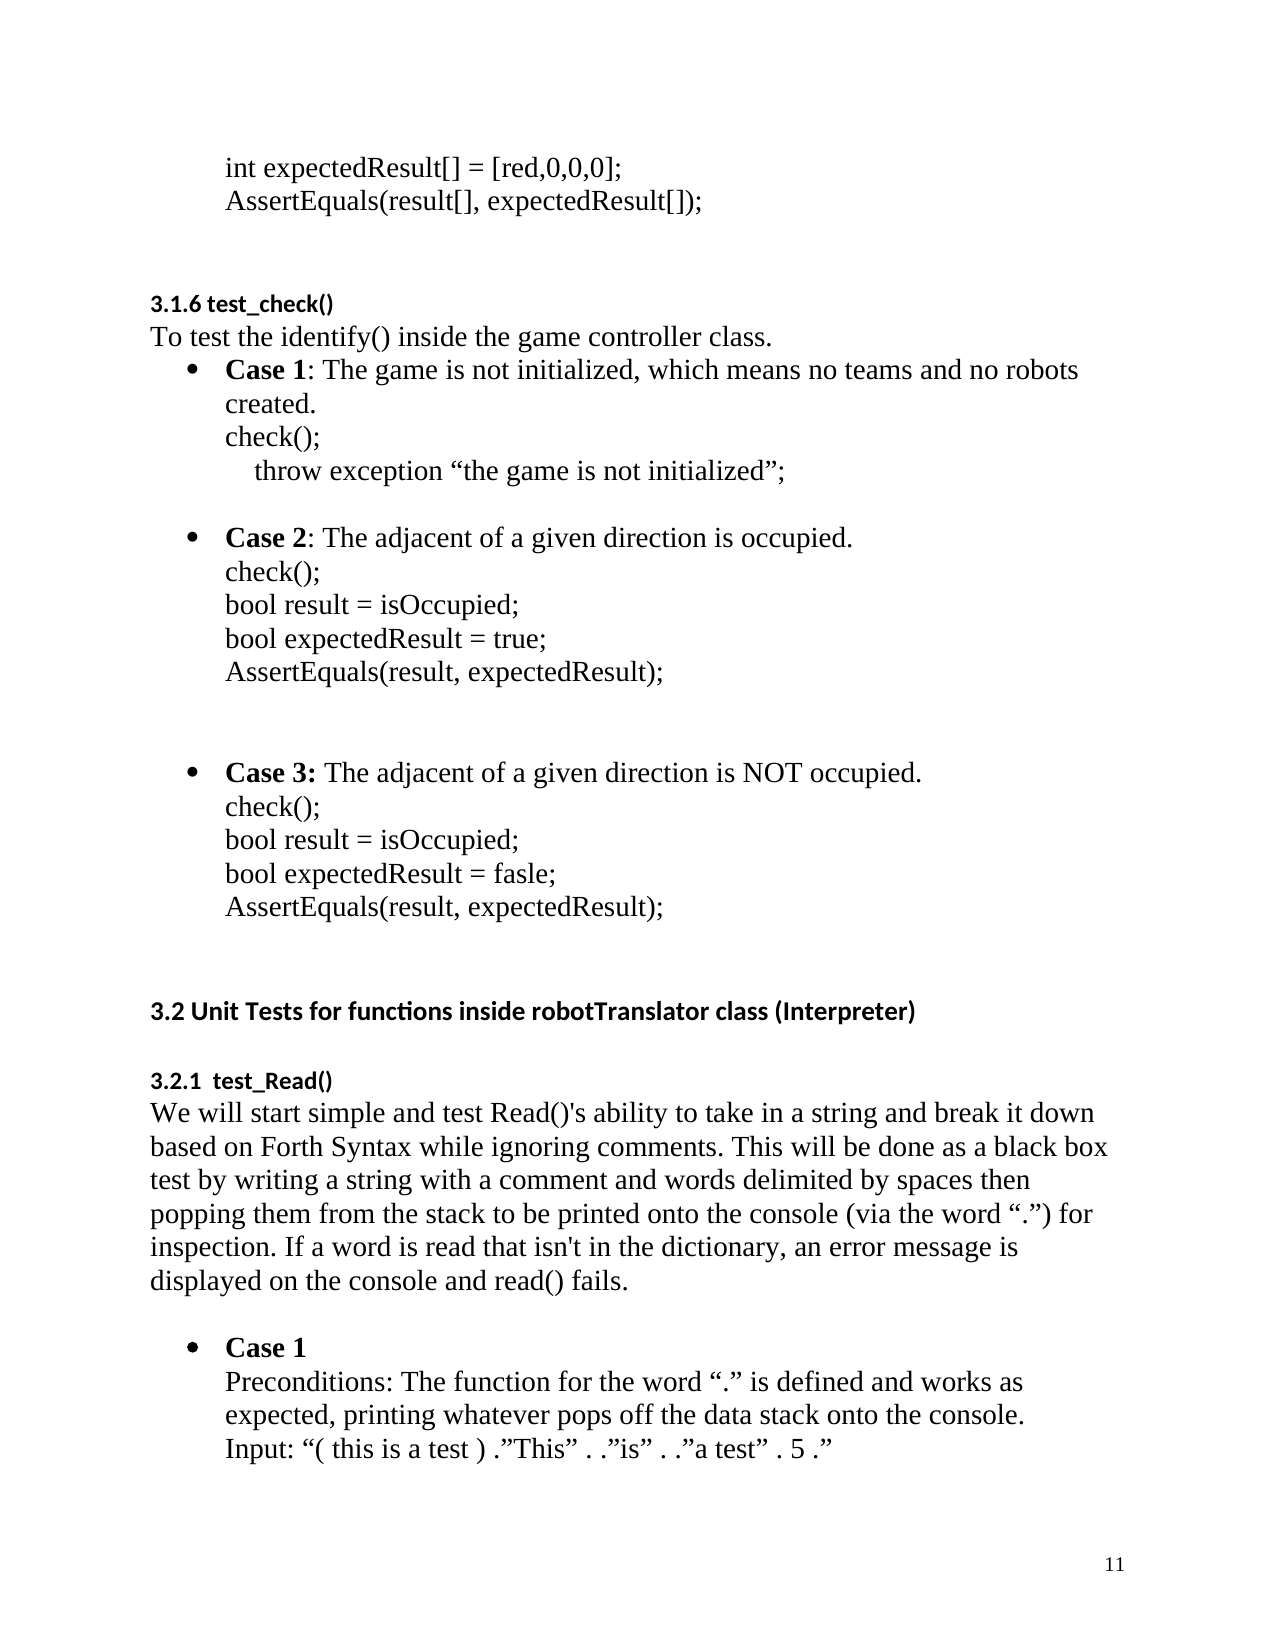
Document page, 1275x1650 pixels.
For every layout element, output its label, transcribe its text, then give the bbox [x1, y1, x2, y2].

text Input: “( this is a test ) .”This” . .”is” . .”a test” . 5 .” [225, 1431, 1125, 1464]
text check(); [225, 789, 1125, 822]
list Case 2: The adjacent of a given direction is occupied. [187, 520, 1125, 554]
text bool result = isOccupied; [225, 822, 1125, 856]
text We will start simple and test Read()'s ability to take in a string and break it down based on Forth Syntax while ignoring comments. This will be done as a black box test by writing a string with a comment and words delimited by spaces then popping them from the stack to be printed onto the console (via the word “.”) for inspection. If a word is read that isn't in the dictionary, an error message is displayed on the console and read() fails. [150, 1095, 1125, 1297]
subtitle 3.2 Unit Tests for functions inside robotTranslator class (Interpreter) [150, 994, 1125, 1027]
text bool expectedResult = true; [225, 621, 1125, 654]
text To test the identify() inside the game controller class. [150, 319, 1125, 352]
subtitle 3.2.1 test_Read() [150, 1065, 1125, 1095]
text AssertEquals(result[], expectedResult[]); [225, 183, 1125, 217]
list Case 3: The adjacent of a given direction is NOT occupied. [187, 755, 1125, 789]
subtitle 3.1.6 test_check() [150, 288, 1125, 319]
text check(); [225, 554, 1125, 587]
text int expectedResult[] = [red,0,0,0]; [225, 150, 1125, 183]
text check(); [225, 419, 1125, 453]
list Case 1: The game is not initialized, which means no teams and no robots created. [187, 352, 1125, 419]
text bool result = isOccupied; [225, 587, 1125, 621]
text Preconditions: The function for the word “.” is defined and works as expected, printing whatever pops off the data stack onto the console. [225, 1364, 1125, 1431]
list Case 1 [187, 1330, 1125, 1364]
text bool expectedResult = fasle; [225, 856, 1125, 889]
text AssertEquals(result, expectedResult); [225, 654, 1125, 688]
text AssertEquals(result, expectedResult); [225, 889, 1125, 923]
text throw exception “the game is not initialized”; [225, 453, 1125, 487]
